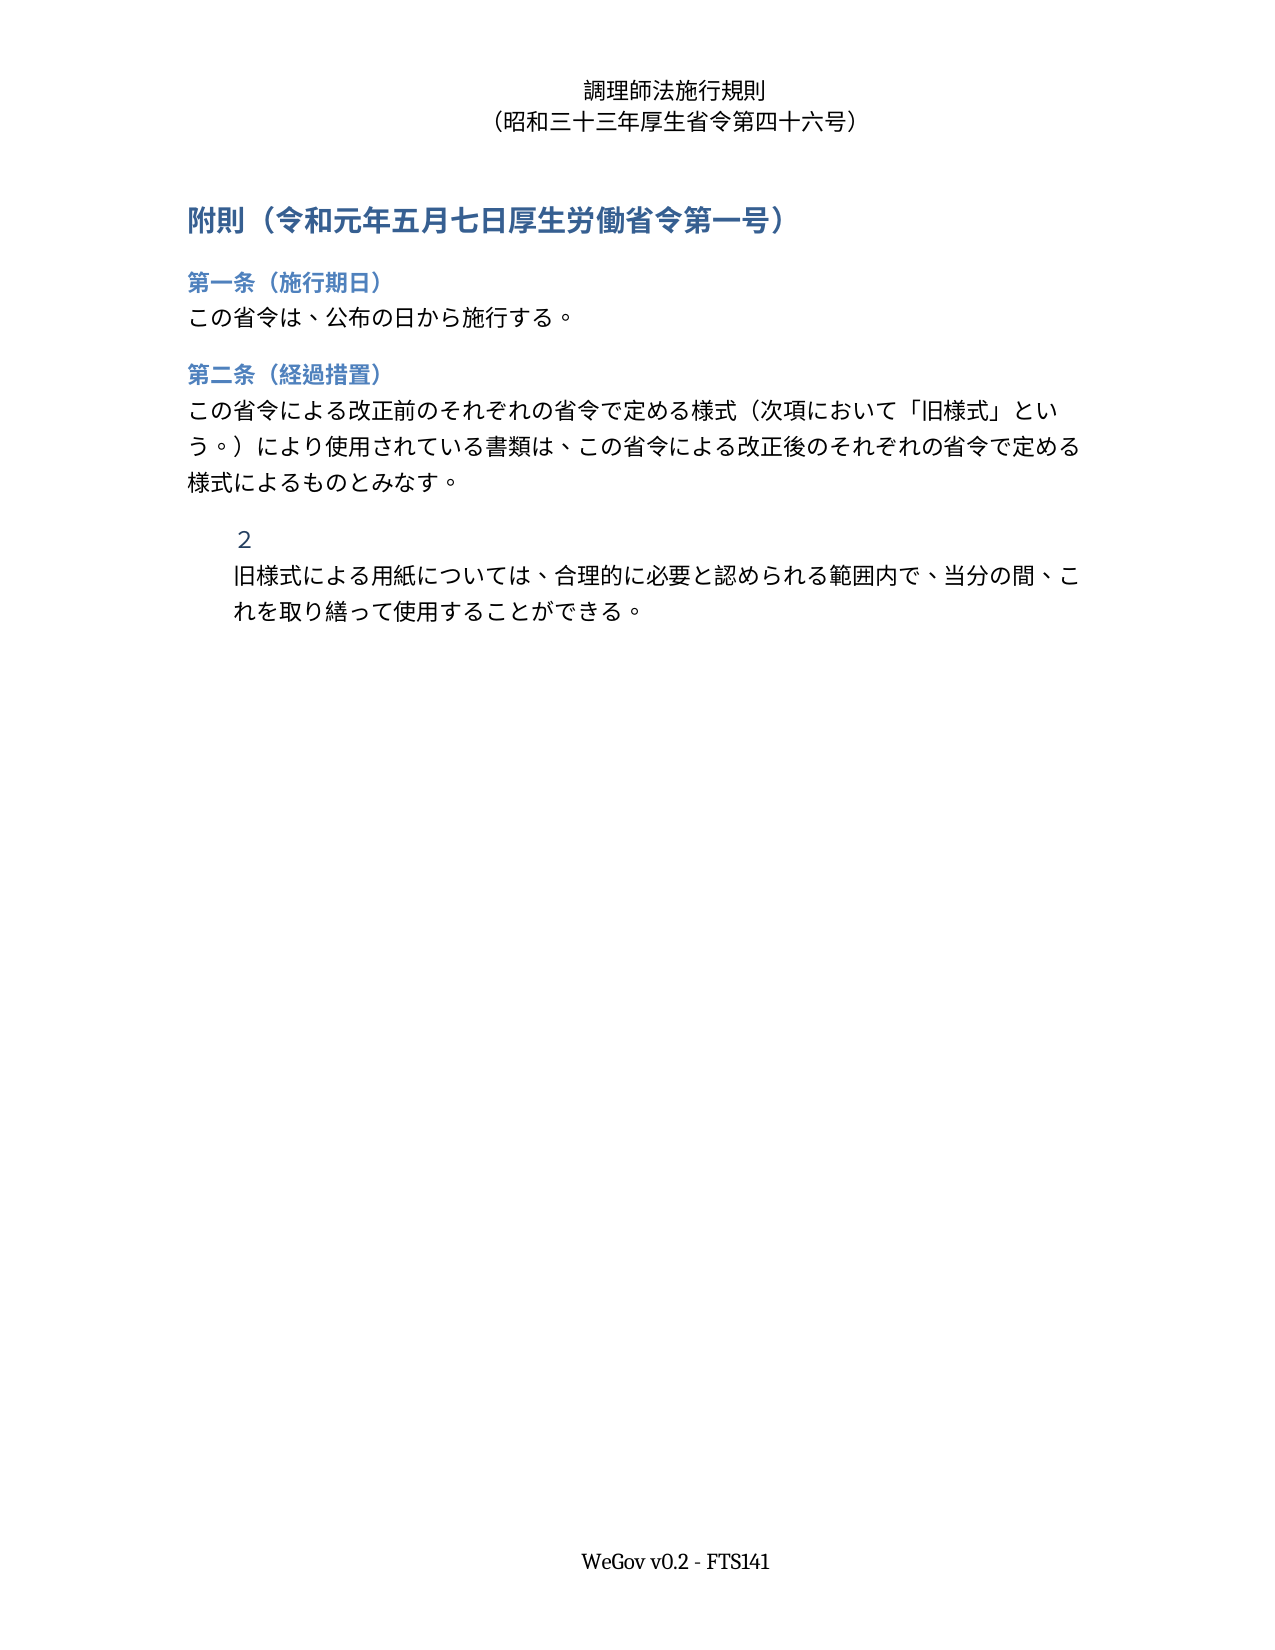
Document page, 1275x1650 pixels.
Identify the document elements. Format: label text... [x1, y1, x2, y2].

text 旧様式による用紙については、合理的に必要と認められる範囲内で、当分の間、これを取り繕って使用することができる。 [233, 560, 1087, 627]
subtitle 第一条（施行期日） [187, 266, 1087, 298]
subtitle ２ [233, 524, 1087, 555]
subtitle 第二条（経過措置） [187, 359, 1087, 390]
text この省令は、公布の日から施行する。 [187, 302, 1087, 334]
subtitle 附則（令和元年五月七日厚生労働省令第一号） [187, 200, 1087, 240]
text この省令による改正前のそれぞれの省令で定める様式（次項において「旧様式」という。）により使用されている書類は、この省令による改正後のそれぞれの省令で定める様式によるものとみなす。 [187, 395, 1087, 498]
